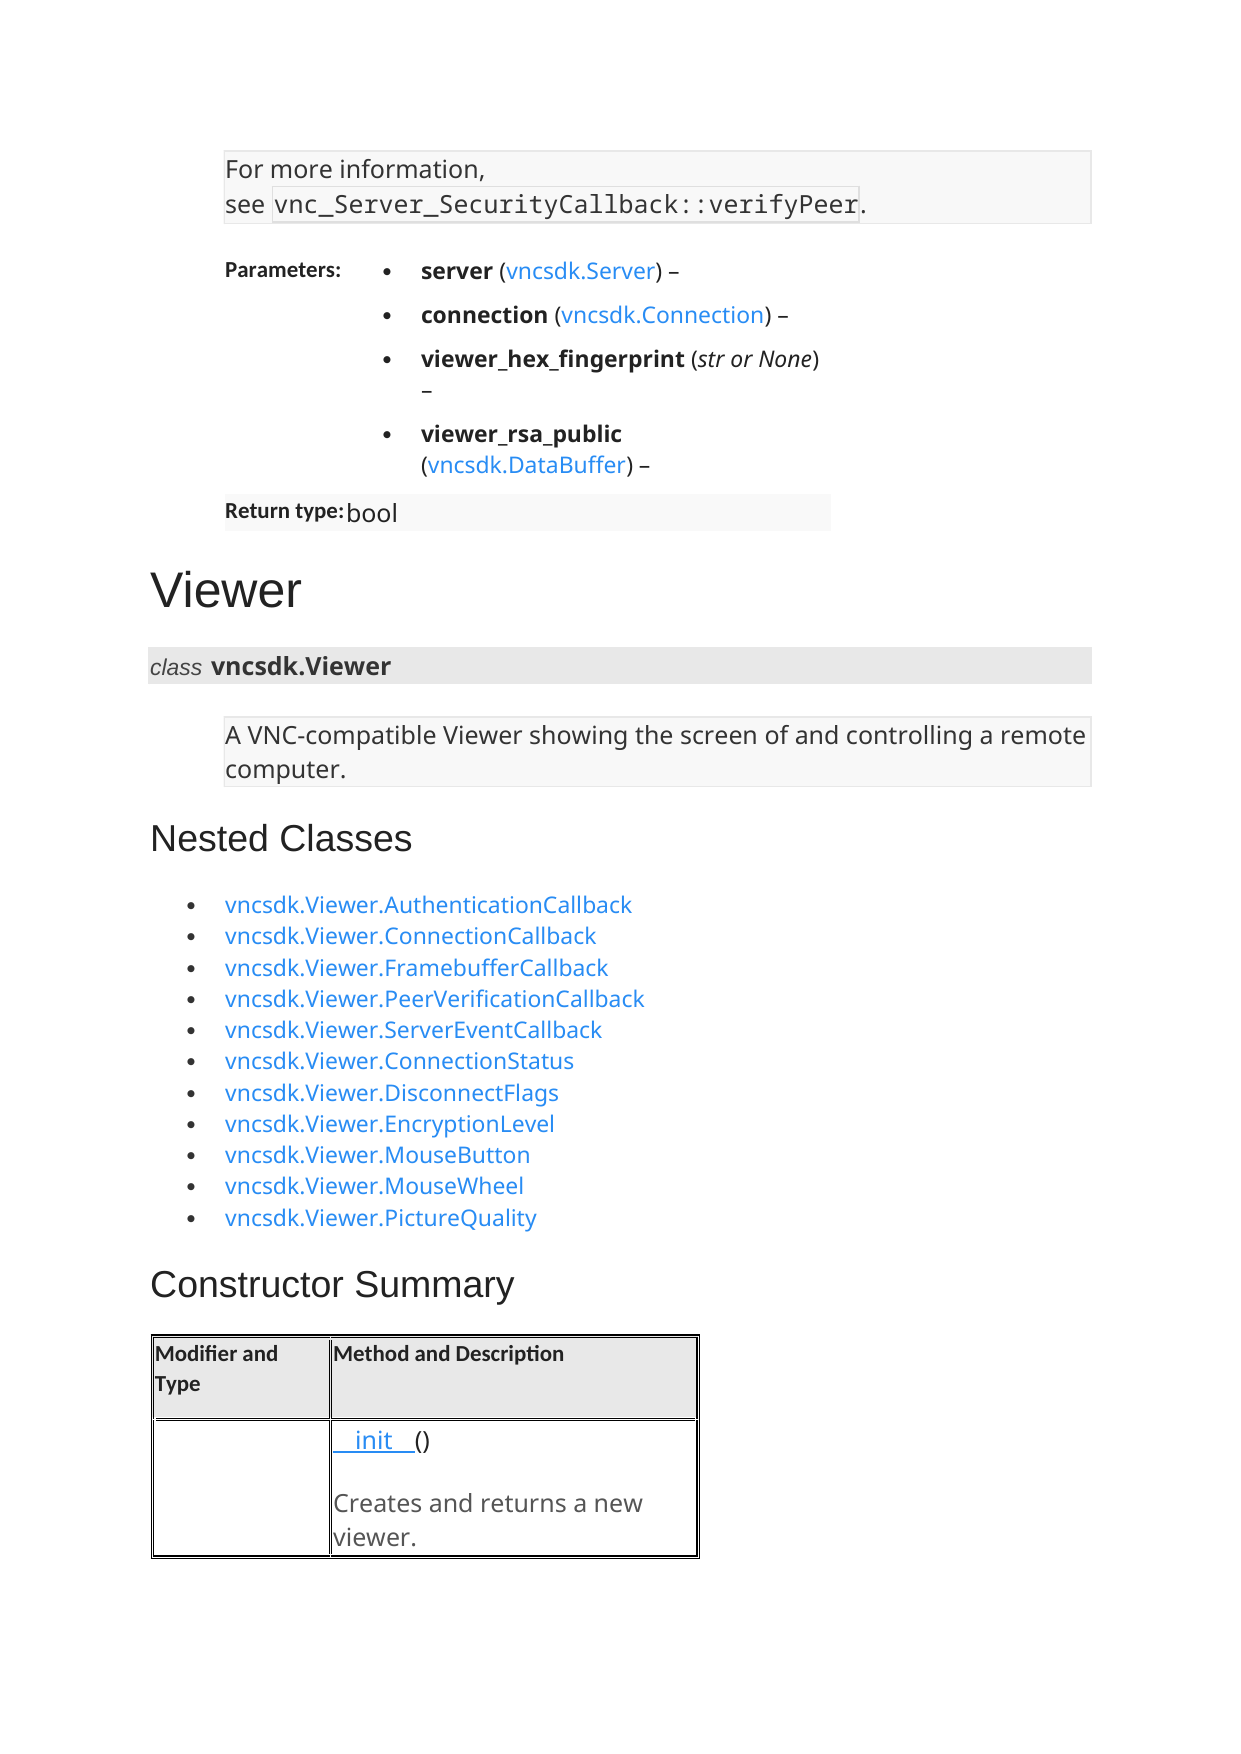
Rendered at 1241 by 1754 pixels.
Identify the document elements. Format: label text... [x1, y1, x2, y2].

list vncsdk.Viewer.MouseButton [187, 1139, 1090, 1170]
list vncsdk.Viewer.PeerVerificationCallback [187, 983, 1090, 1014]
list vncsdk.Viewer.FramebufferCallback [187, 951, 1090, 983]
table_cell bool [344, 494, 831, 531]
list vncsdk.Viewer.ServerEventCallback [187, 1014, 1090, 1045]
table_header Parameters: [225, 254, 344, 494]
subtitle Viewer [150, 561, 1090, 618]
list vncsdk.Viewer.PictureQuality [187, 1201, 1090, 1233]
subtitle Nested Classes [150, 817, 1090, 860]
list vncsdk.Viewer.AuthenticationCallback [187, 889, 1090, 920]
list vncsdk.Viewer.ConnectionCallback [187, 920, 1090, 951]
list vncsdk.Viewer.MouseWheel [187, 1170, 1090, 1201]
list vncsdk.Viewer.EncryptionLevel [187, 1108, 1090, 1139]
table_header server (vncsdk.Server) – connection (vncsdk.Connection) – viewer_hex_fingerprint (str or None) – viewer_rsa_public (vncsdk.DataBuffer) – [344, 254, 831, 494]
list vncsdk.Viewer.DisconnectFlags [187, 1076, 1090, 1108]
text class vncsdk.Viewer [150, 649, 1090, 683]
text For more information, see vnc_Server_SecurityCallback::verifyPeer. [225, 152, 1090, 223]
table_cell [154, 1418, 331, 1555]
table_cell __init__() Creates and returns a new viewer. [331, 1418, 697, 1555]
text A VNC-compatible Viewer showing the screen of and controlling a remote computer. [225, 718, 1090, 786]
subtitle Constructor Summary [150, 1262, 1090, 1305]
list vncsdk.Viewer.ConnectionStatus [187, 1045, 1090, 1076]
table_header Method and Description [331, 1338, 696, 1417]
table_header Modifier and Type [154, 1338, 331, 1417]
table_cell Return type: [225, 494, 344, 531]
